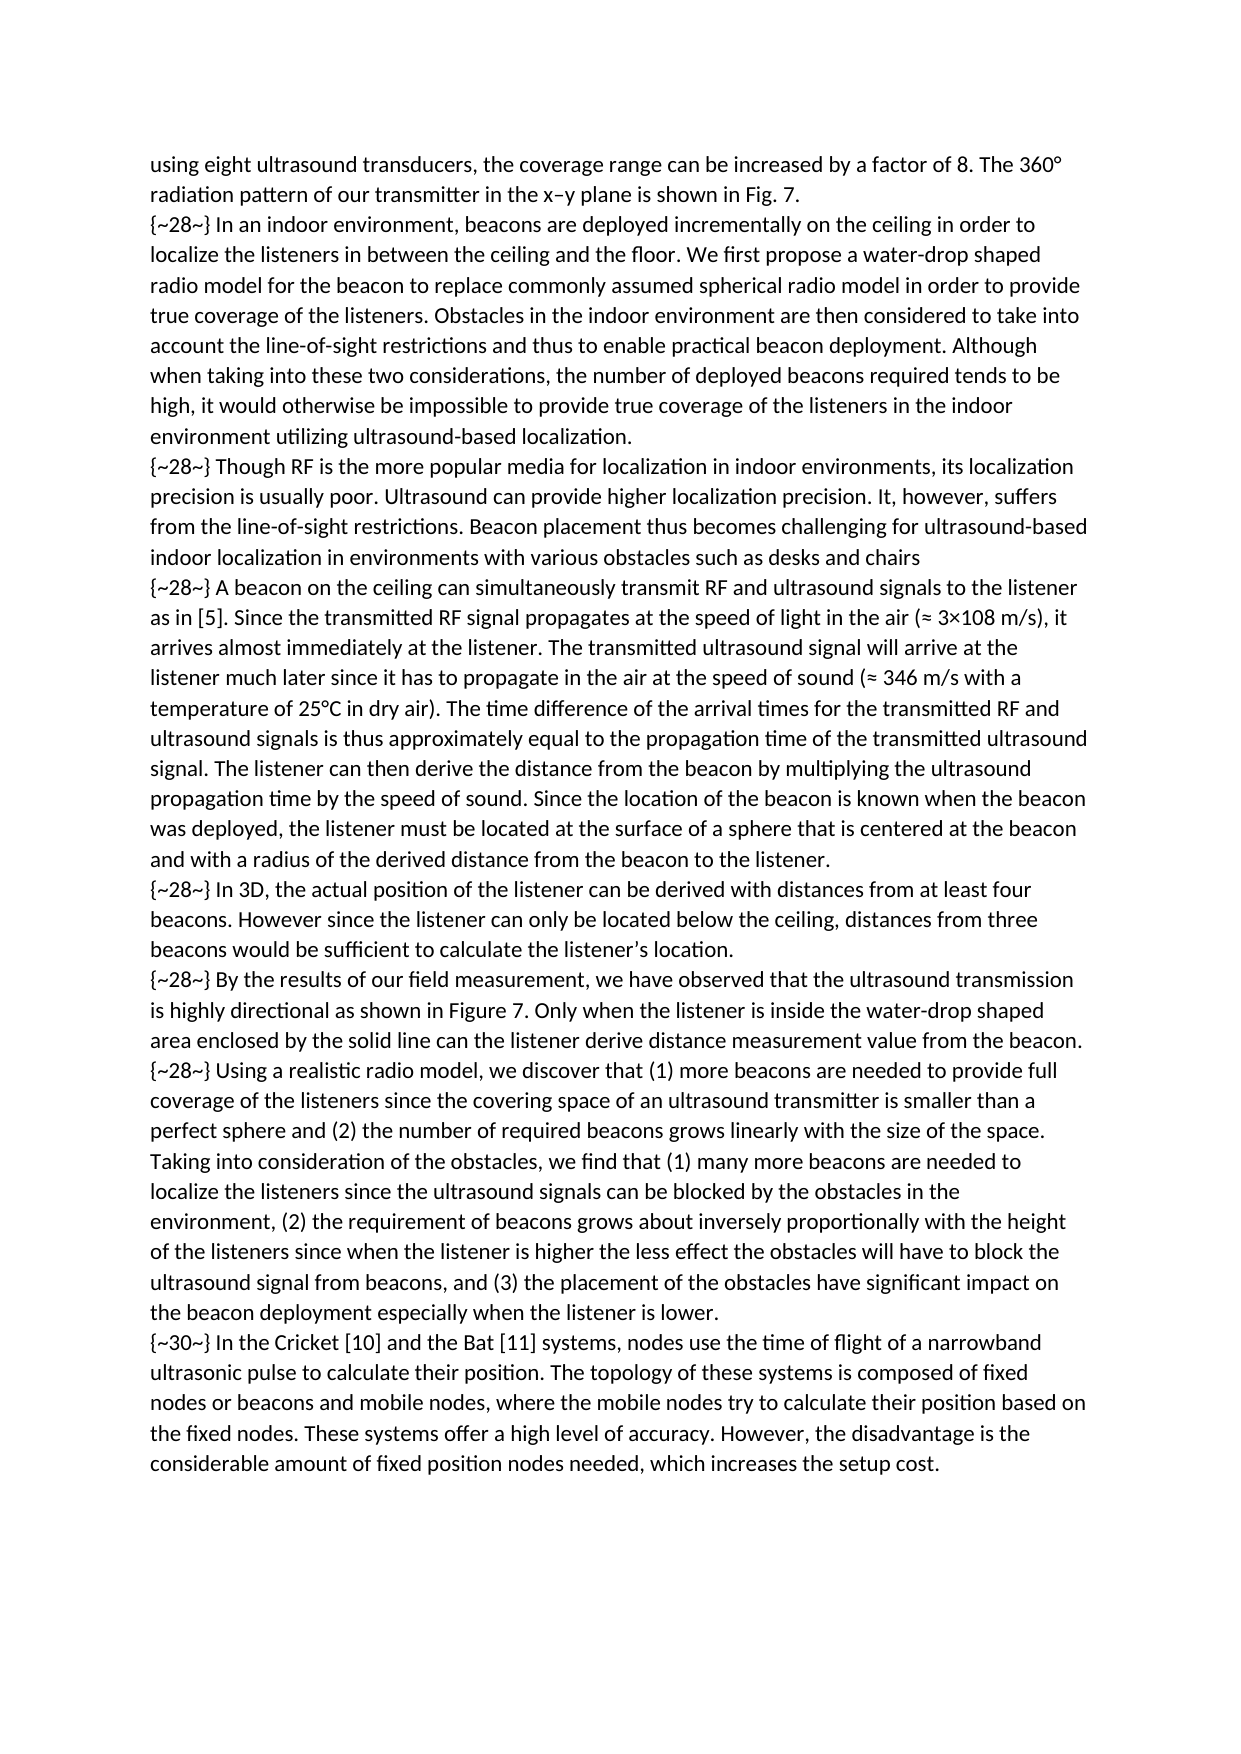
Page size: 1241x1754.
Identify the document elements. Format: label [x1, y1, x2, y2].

text [150, 150, 1090, 1477]
